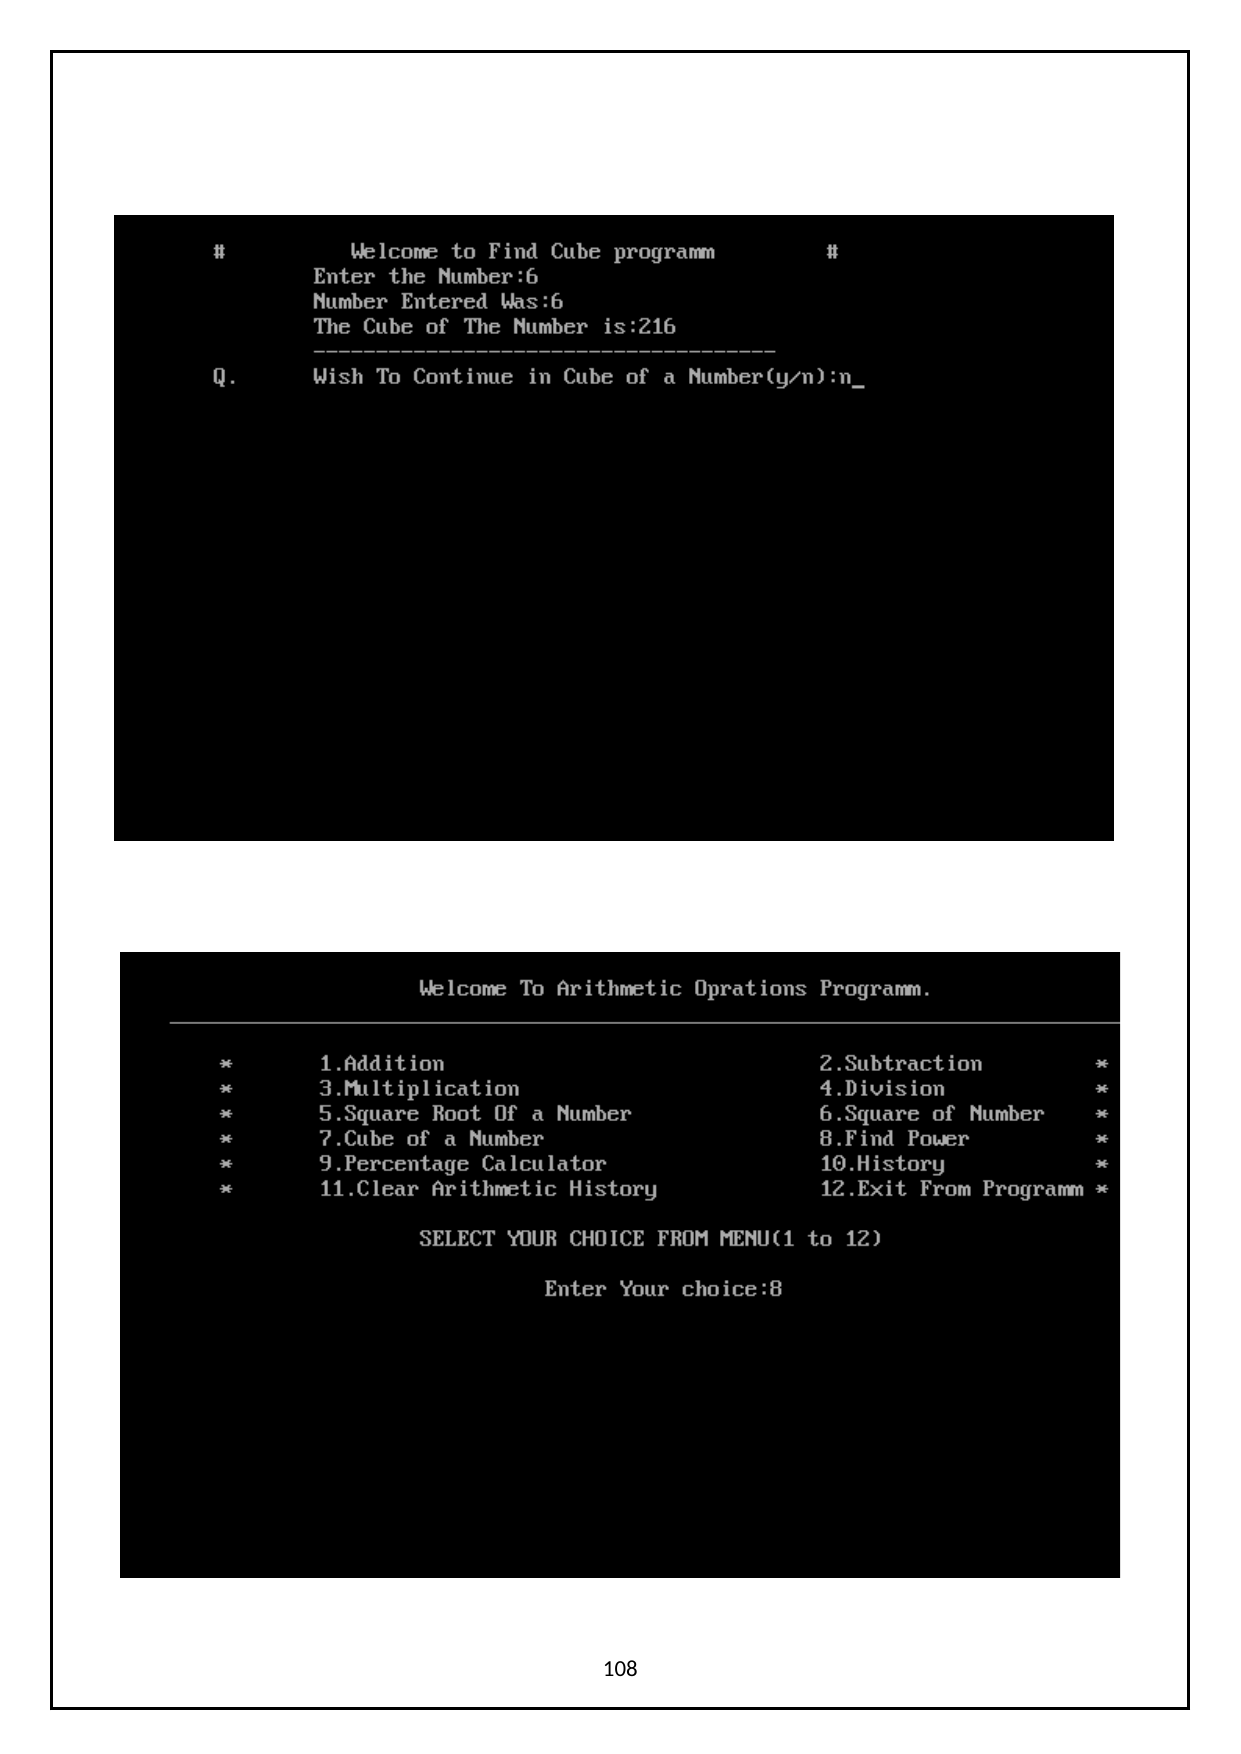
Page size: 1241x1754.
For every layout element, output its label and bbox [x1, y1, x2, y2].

picture [120, 952, 1121, 1578]
picture [114, 215, 1114, 841]
